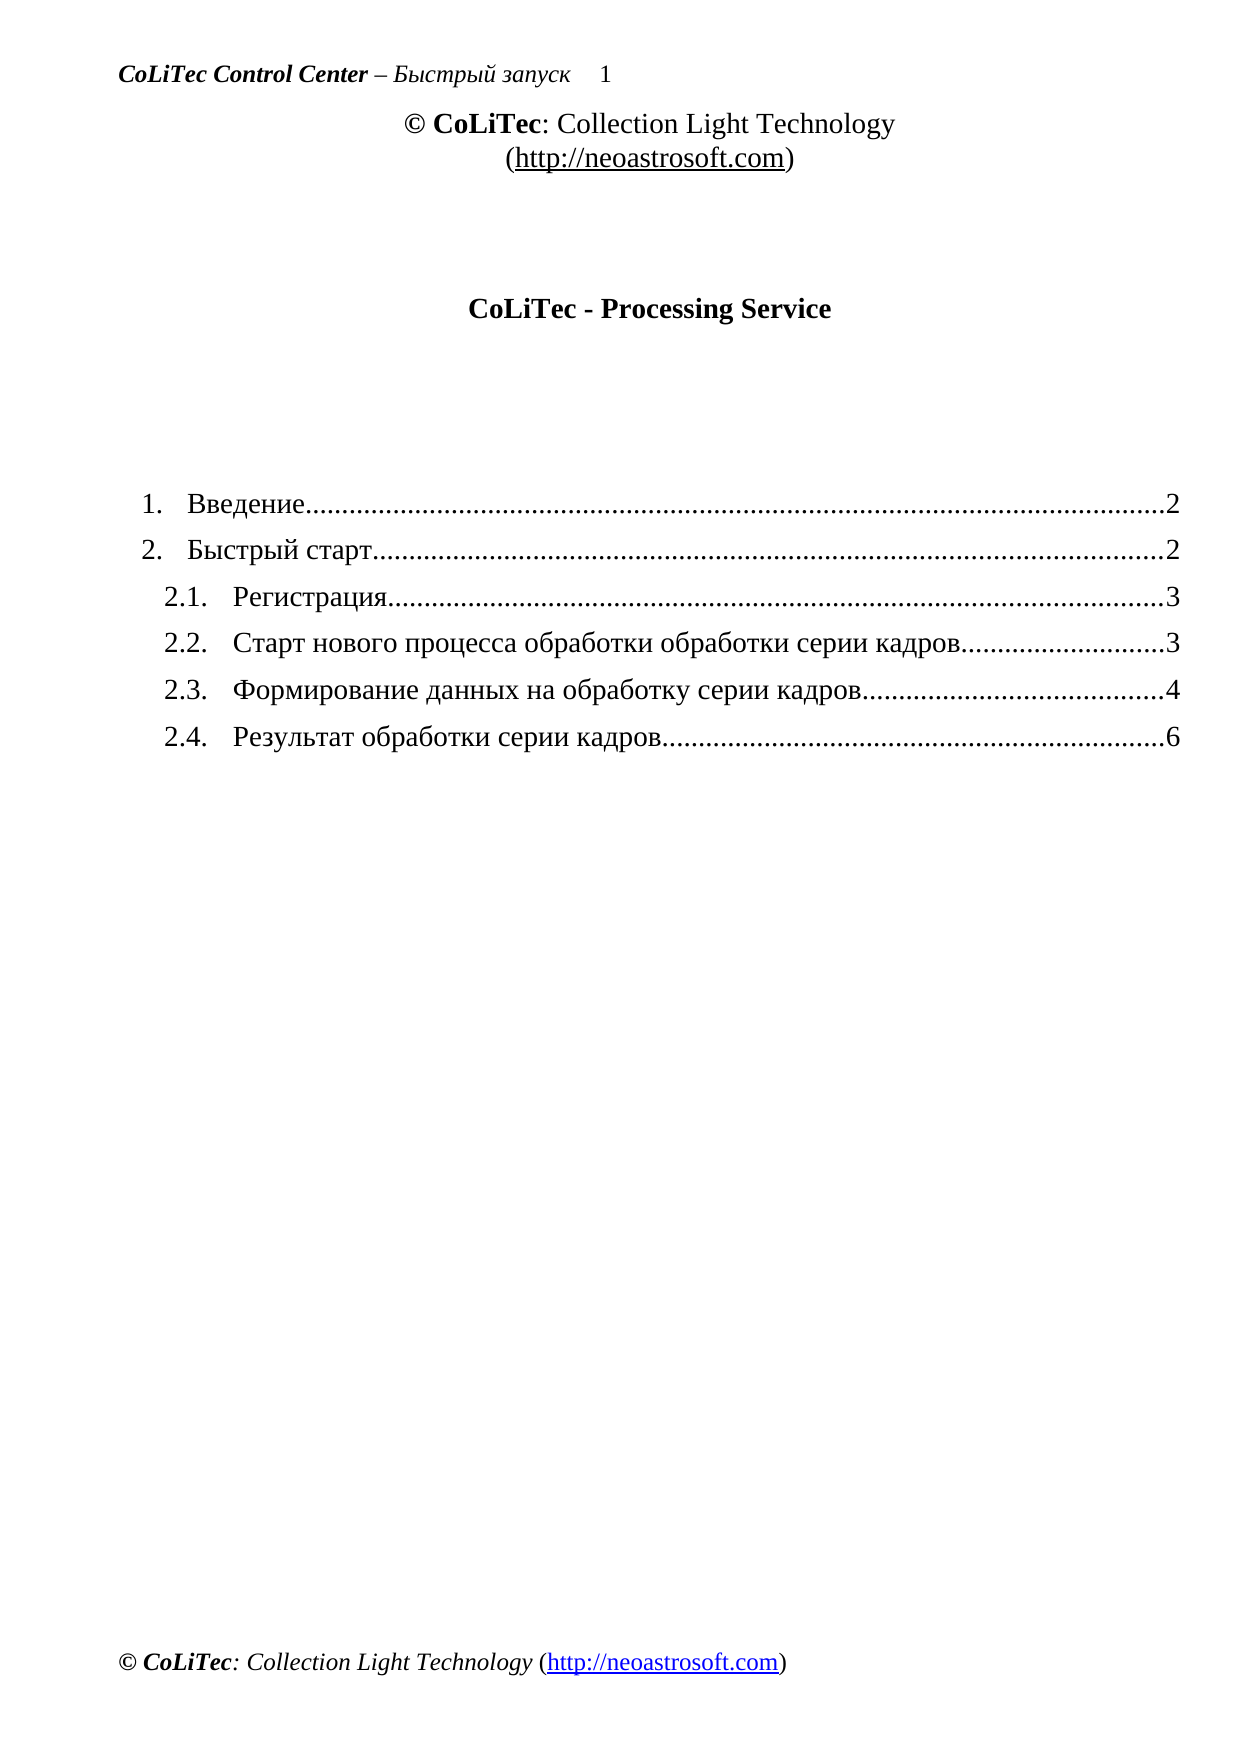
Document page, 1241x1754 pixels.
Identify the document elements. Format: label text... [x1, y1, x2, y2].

text (http://neoastrosoft.com) [118, 140, 1181, 174]
text CoLiTec - Processing Service [118, 291, 1181, 324]
text © CoLiTec: Collection Light Technology [118, 107, 1181, 140]
